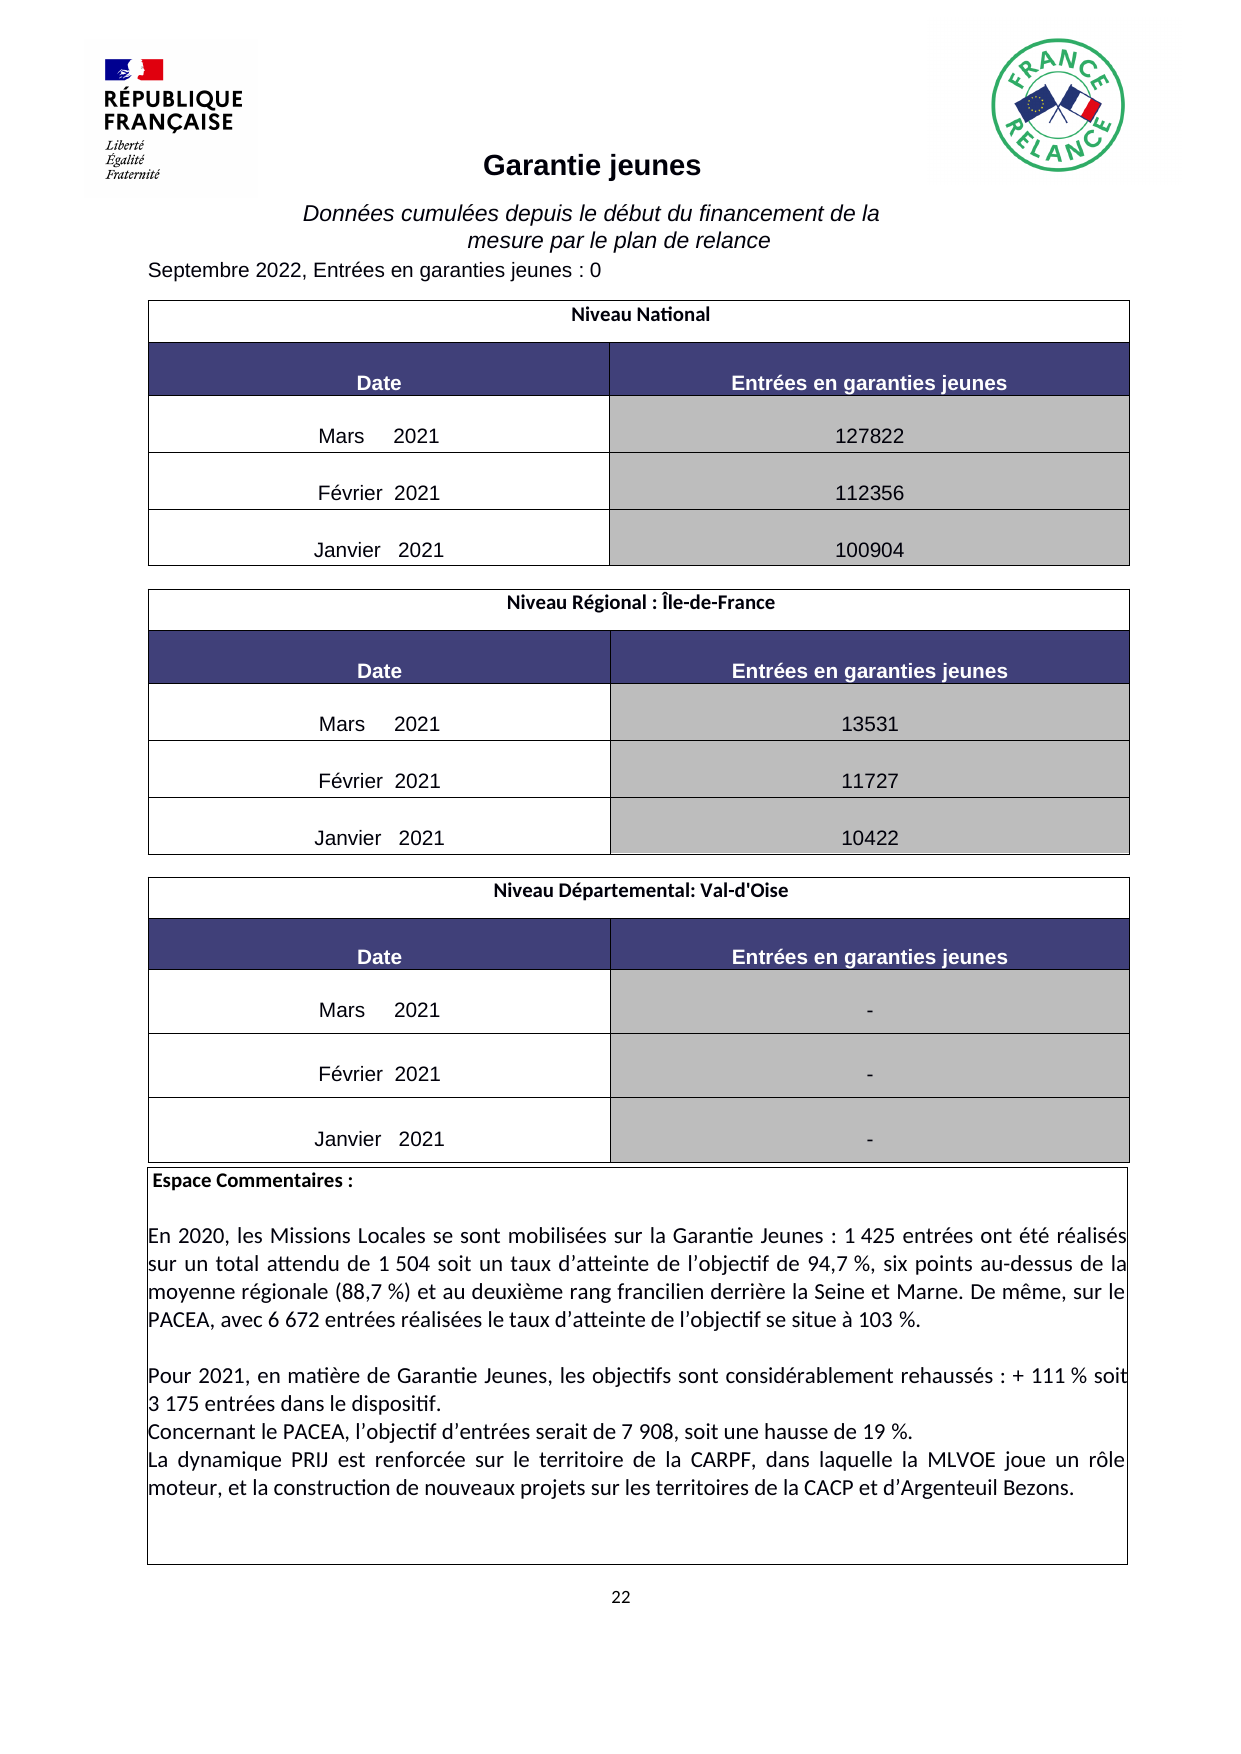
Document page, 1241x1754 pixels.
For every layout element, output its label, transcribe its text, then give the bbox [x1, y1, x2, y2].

table_cell - [611, 1034, 1129, 1097]
picture [84, 39, 258, 197]
table_cell Mars 2021 [149, 396, 609, 452]
text Données cumulées depuis le début du financement de la mesure par le plan de relance [148, 200, 1093, 253]
text Garantie jeunes [258, 148, 926, 181]
table_cell 127822 [610, 396, 1129, 452]
table_cell Entrées en garanties jeunes [611, 919, 1129, 969]
picture [926, 17, 1182, 185]
table_cell Date [149, 343, 609, 395]
table_cell Janvier 2021 [149, 510, 609, 565]
table_cell Janvier 2021 [149, 1098, 610, 1162]
table_cell Date [149, 631, 610, 683]
table_header Niveau National [149, 301, 1129, 342]
table_cell 10422 [611, 798, 1129, 853]
table_cell Entrées en garanties jeunes [611, 631, 1129, 683]
table_cell 100904 [610, 510, 1129, 565]
table_cell Mars 2021 [149, 970, 610, 1033]
table_header Niveau Régional : Île-de-France [149, 590, 1129, 630]
table_cell Février 2021 [149, 453, 609, 509]
table_header Niveau Départemental: Val-d'Oise [149, 878, 1129, 918]
table_cell Janvier 2021 [149, 798, 610, 853]
table_cell Date [149, 919, 610, 969]
table_cell Février 2021 [149, 1034, 610, 1097]
table_cell Février 2021 [149, 741, 610, 797]
text Septembre 2022, Entrées en garanties jeunes : 0 [148, 258, 1093, 282]
table_cell - [611, 970, 1129, 1033]
table_cell 13531 [611, 684, 1129, 740]
table_cell 112356 [610, 453, 1129, 509]
table_cell 11727 [611, 741, 1129, 797]
table_cell Mars 2021 [149, 684, 610, 740]
table_cell - [611, 1098, 1129, 1162]
table_cell Entrées en garanties jeunes [610, 343, 1129, 395]
